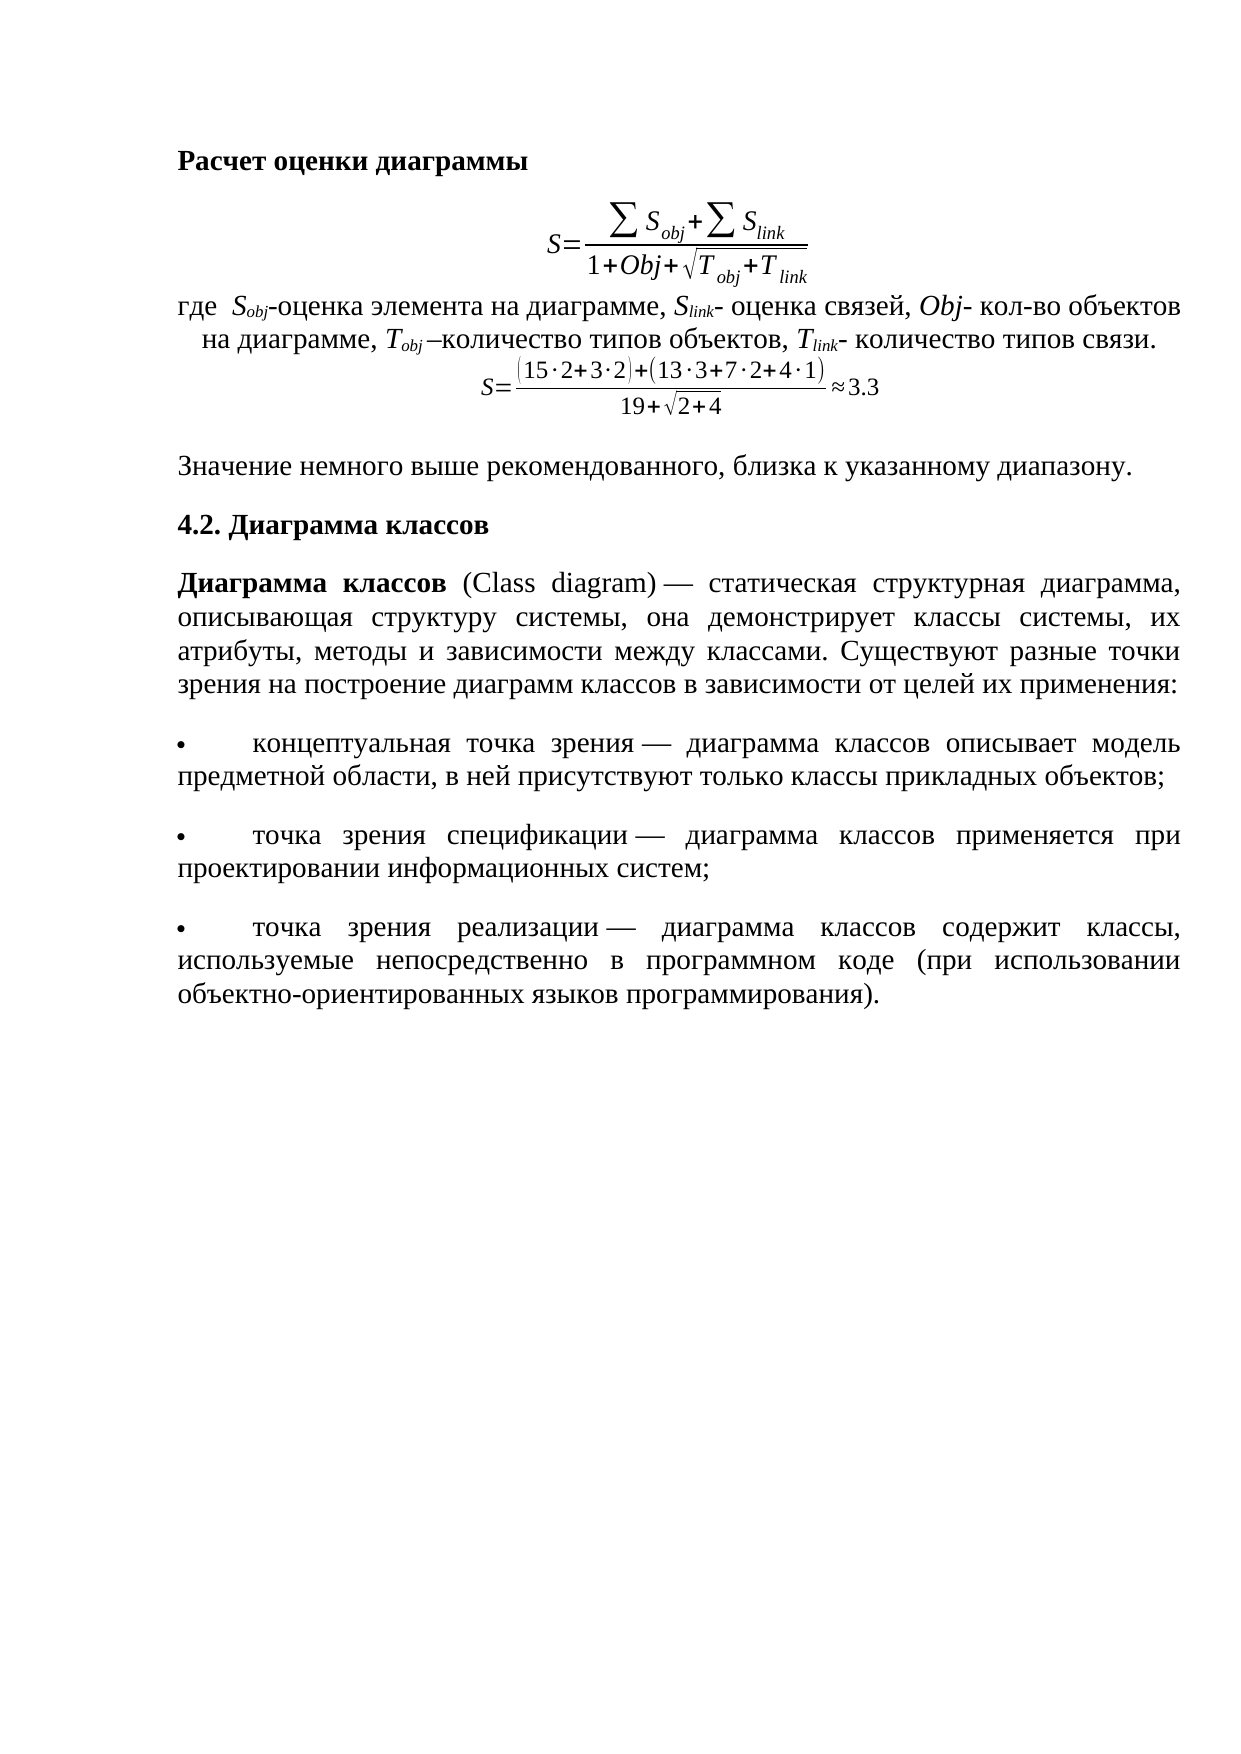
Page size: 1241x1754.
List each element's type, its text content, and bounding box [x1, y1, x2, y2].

text 4.2. Диаграмма классов [177, 507, 1181, 541]
text Расчет оценки диаграммы [177, 143, 1181, 177]
text Диаграмма классов (Class diagram) — статическая структурная диаграмма, описывающая структуру системы, она демонстрирует классы системы, их атрибуты, методы и зависимости между классами. Существуют разные точки зрения на построение диаграмм классов в зависимости от целей их применения: [177, 566, 1181, 700]
text где Sobj-оценка элемента на диаграмме, Slink- оценка связей, Оbj- кол-во объектов на диаграмме, Tobj –количество типов объектов, Tlink- количество типов связи. [177, 288, 1181, 419]
text Значение немного выше рекомендованного, близка к указанному диапазону. [177, 448, 1181, 482]
list точка зрения спецификации — диаграмма классов применяется при проектировании информационных систем; [177, 817, 1181, 884]
list точка зрения реализации — диаграмма классов содержит классы, используемые непосредственно в программном коде (при использовании объектно-ориентированных языков программирования). [177, 909, 1181, 1009]
list концептуальная точка зрения — диаграмма классов описывает модель предметной области, в ней присутствуют только классы прикладных объектов; [177, 725, 1181, 792]
